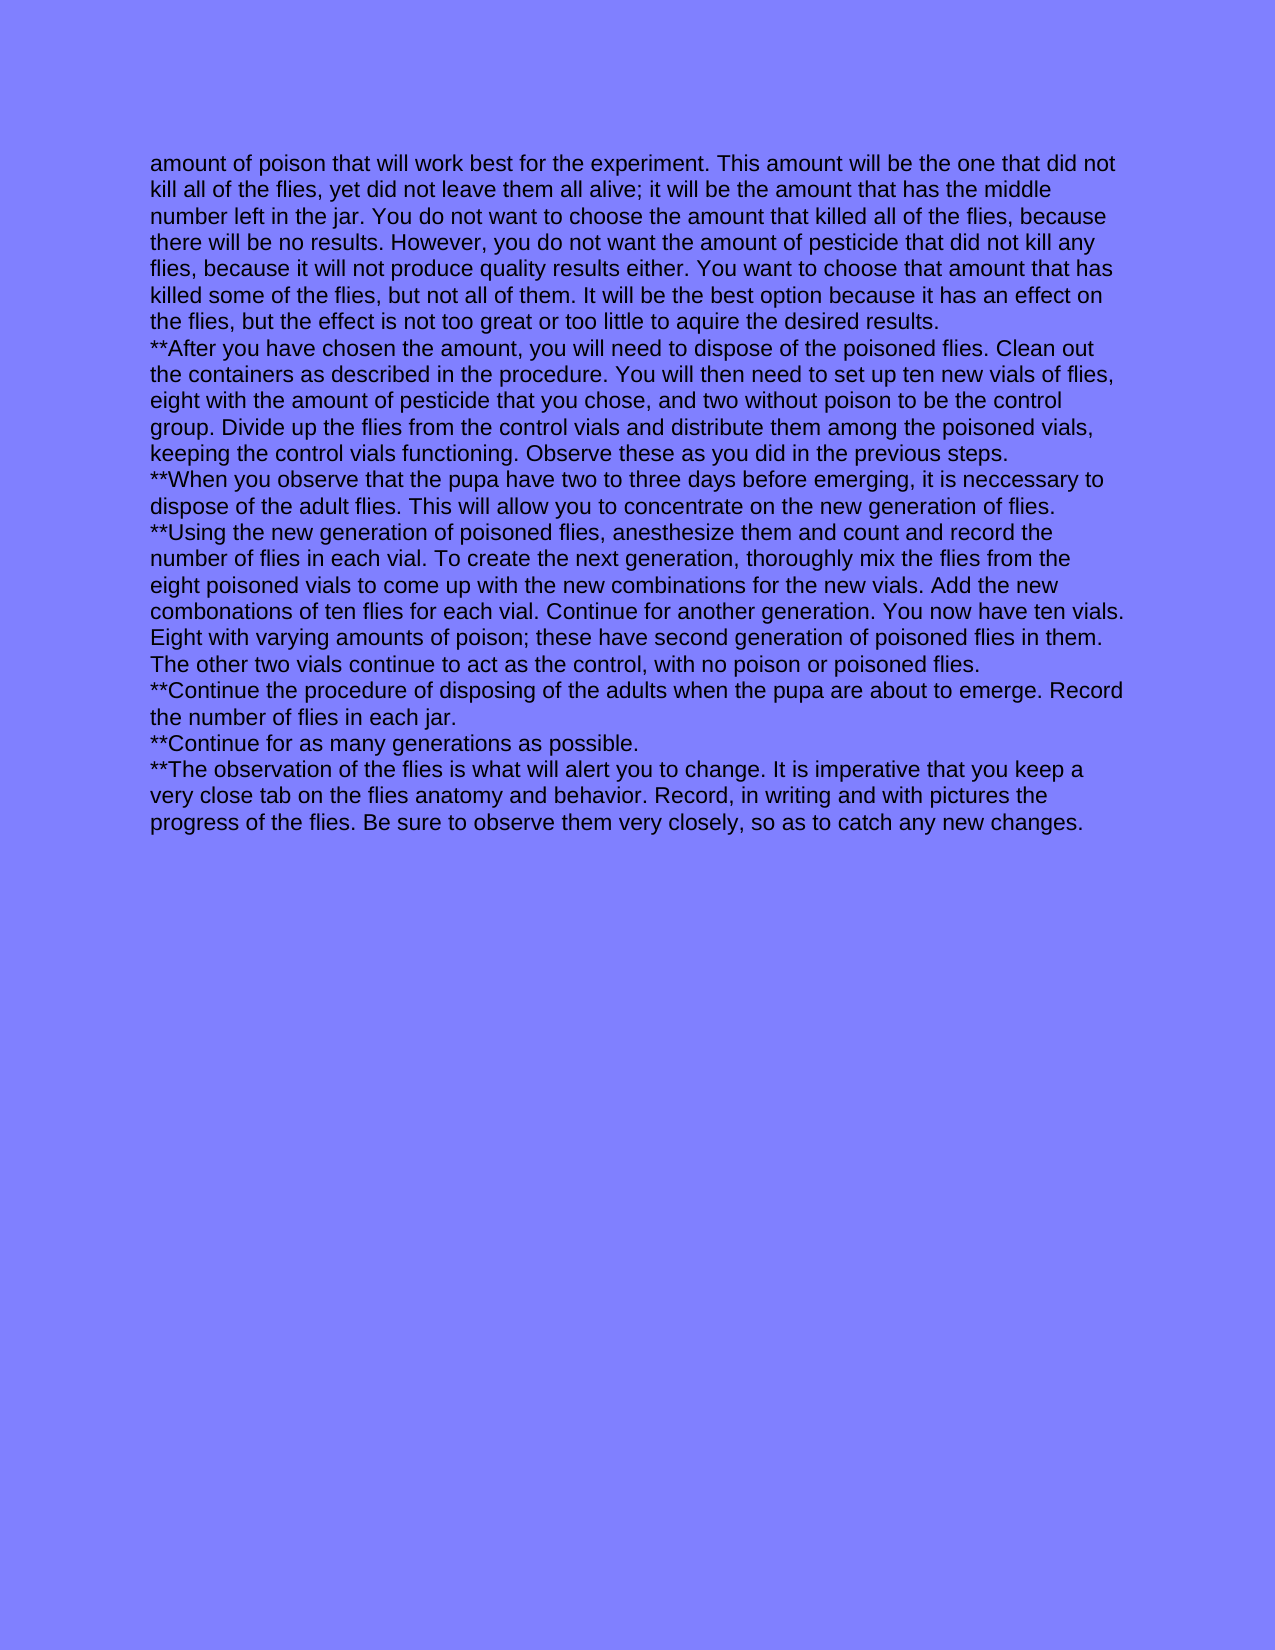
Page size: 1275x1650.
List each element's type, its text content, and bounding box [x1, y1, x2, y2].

text **Continue the procedure of disposing of the adults when the pupa are about to emerge. Record the number of flies in each jar. [150, 677, 1125, 730]
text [150, 150, 1125, 334]
text **After you have chosen the amount, you will need to dispose of the poisoned flies. Clean out the containers as described in the procedure. You will then need to set up ten new vials of flies, eight with the amount of pesticide that you chose, and two without poison to be the control group. Divide up the flies from the control vials and distribute them among the poisoned vials, keeping the control vials functioning. Observe these as you did in the previous steps. [150, 334, 1125, 466]
text **Using the new generation of poisoned flies, anesthesize them and count and record the number of flies in each vial. To create the next generation, thoroughly mix the flies from the eight poisoned vials to come up with the new combinations for the new vials. Add the new combonations of ten flies for each vial. Continue for another generation. You now have ten vials. Eight with varying amounts of poison; these have second generation of poisoned flies in them. The other two vials continue to act as the control, with no poison or poisoned flies. [150, 519, 1125, 677]
text **The observation of the flies is what will alert you to change. It is imperative that you keep a very close tab on the flies anatomy and behavior. Record, in writing and with pictures the progress of the flies. Be sure to observe them very closely, so as to catch any new changes. [150, 756, 1125, 835]
text **When you observe that the pupa have two to three days before emerging, it is neccessary to dispose of the adult flies. This will allow you to concentrate on the new generation of flies. [150, 466, 1125, 519]
text **Continue for as many generations as possible. [150, 730, 1125, 756]
